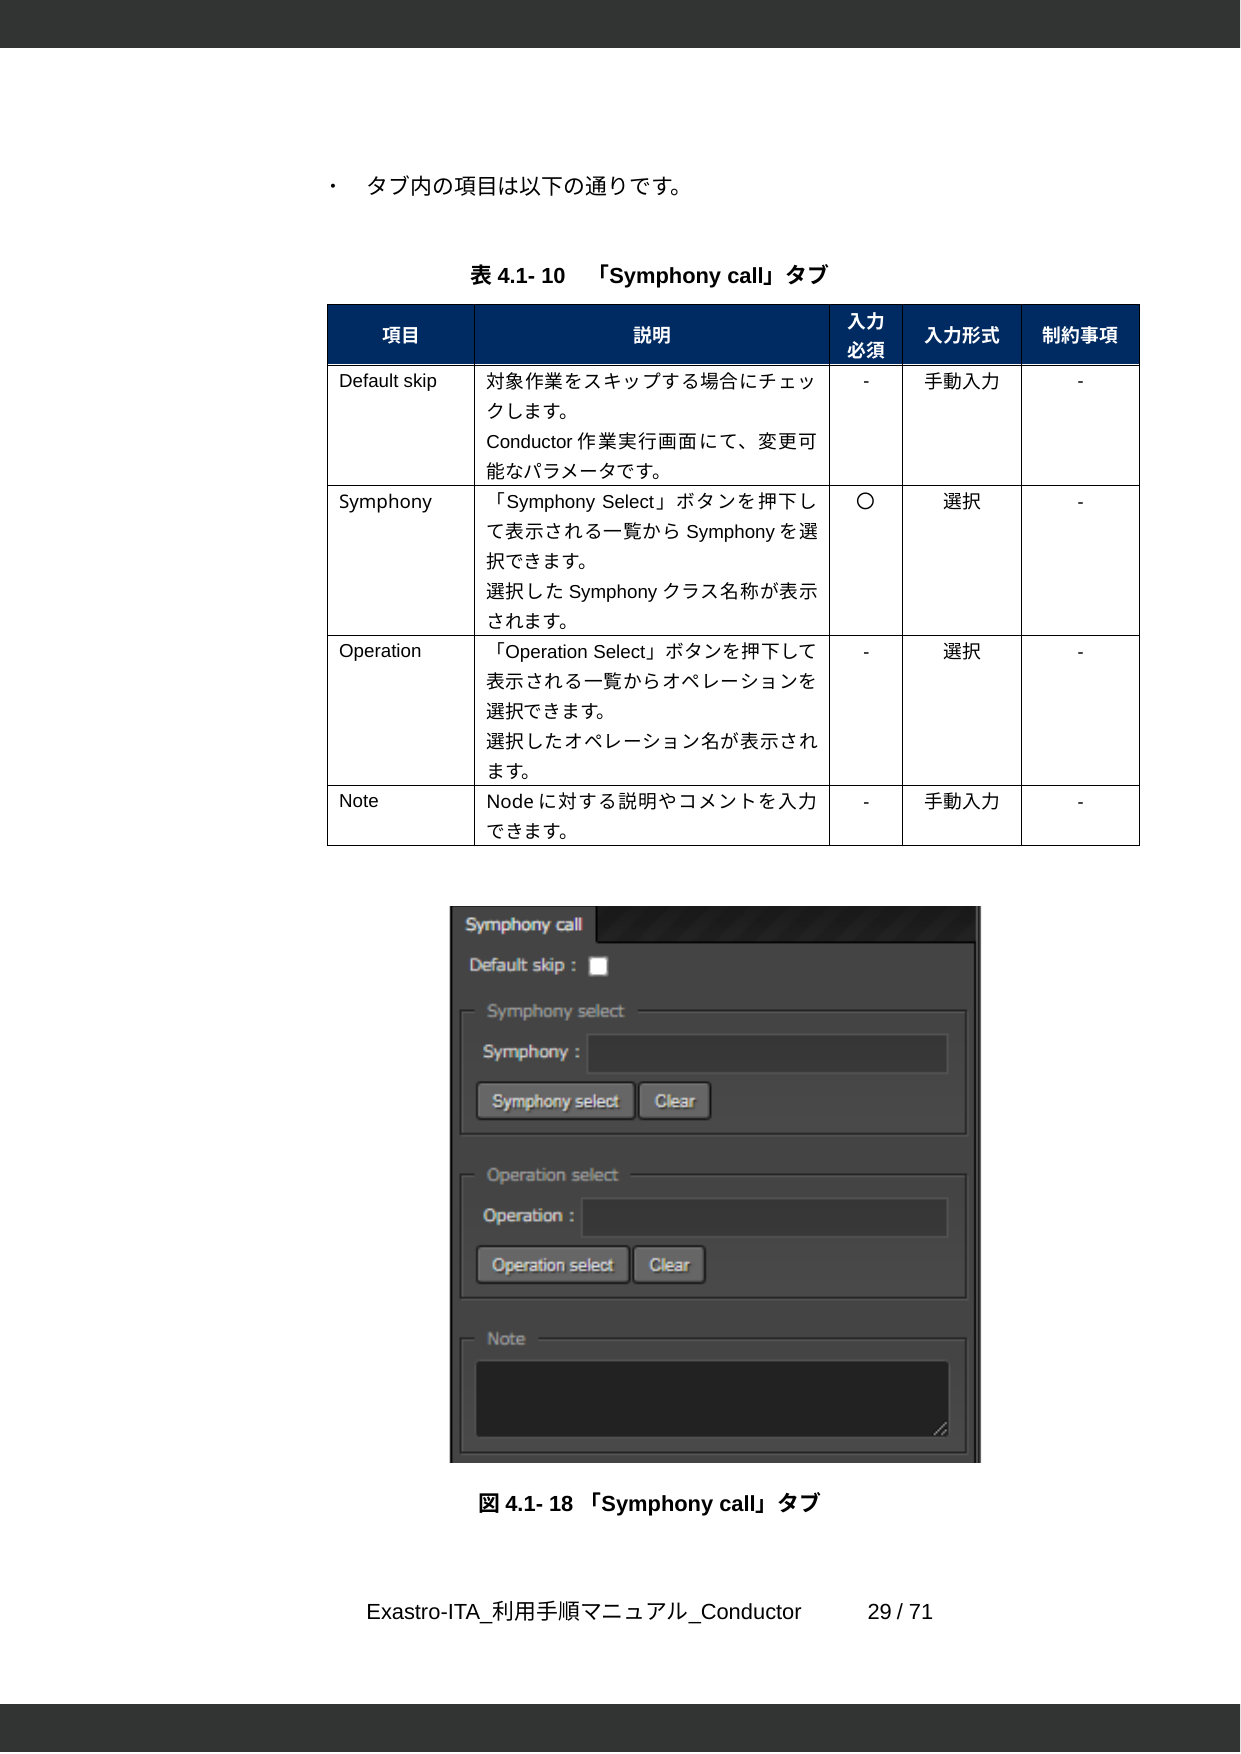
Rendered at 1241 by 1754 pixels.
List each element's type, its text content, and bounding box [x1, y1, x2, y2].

table_cell - [830, 786, 902, 845]
table_cell - [830, 636, 902, 785]
text 図 4.1- 18 「Symphony call」タブ [148, 1472, 1152, 1532]
picture [0, 1704, 1241, 1752]
table_cell Symphony [328, 486, 474, 635]
table_header 入力形式 [903, 305, 1021, 364]
table_cell - [830, 366, 902, 485]
table_cell 対象作業をスキップする場合にチェックします。 Conductor作業実行画面にて、変更可能なパラメータです。 [475, 366, 829, 485]
table_cell 「Symphony Select」ボタンを押下して表示される一覧からSymphonyを選択できます。 選択したSymphonyクラス名称が表示されます。 [475, 486, 829, 635]
table_header 項目 [328, 305, 474, 364]
table_cell Note [328, 786, 474, 845]
table_header 説明 [475, 305, 829, 364]
table_header 入力 必須 [830, 305, 902, 364]
table_cell 〇 [830, 486, 902, 635]
picture [449, 906, 982, 1463]
table_cell - [1022, 366, 1139, 485]
table_cell 手動入力 [903, 786, 1021, 845]
table_header 制約事項 [1022, 305, 1139, 364]
table_cell Nodeに対する説明やコメントを入力できます。 [475, 786, 829, 845]
table_cell Default skip [328, 366, 474, 485]
table_cell 選択 [903, 636, 1021, 785]
table_cell - [1022, 636, 1139, 785]
list タブ内の項目は以下の通りです。 [323, 155, 1152, 214]
table_cell 選択 [903, 486, 1021, 635]
table_cell - [1022, 486, 1139, 635]
table_cell 「Operation Select」ボタンを押下して表示される一覧からオペレーションを選択できます。 選択したオペレーション名が表示されます。 [475, 636, 829, 785]
table_cell Operation [328, 636, 474, 785]
text 表 4.1- 10 「Symphony call」タブ [148, 244, 1152, 304]
table_cell - [1022, 786, 1139, 845]
table_cell 手動入力 [903, 366, 1021, 485]
picture [0, 0, 1241, 48]
